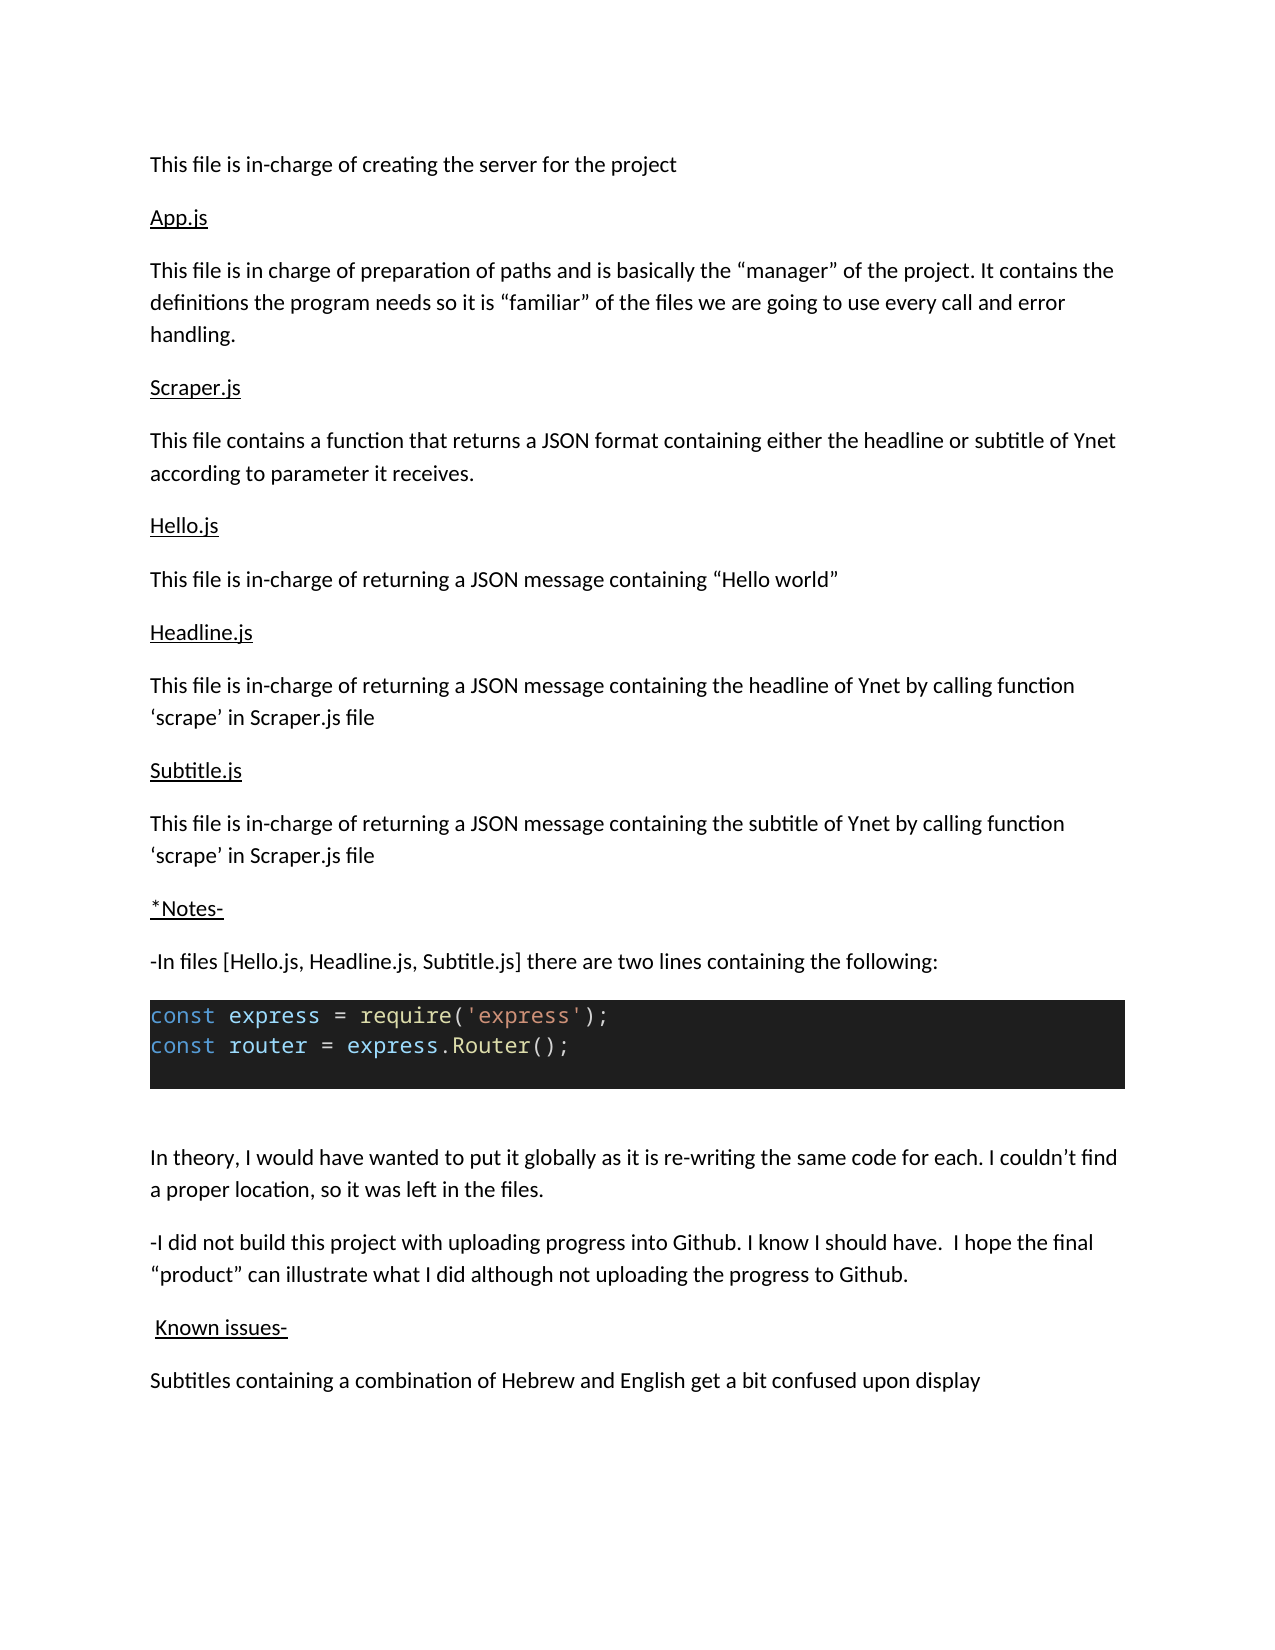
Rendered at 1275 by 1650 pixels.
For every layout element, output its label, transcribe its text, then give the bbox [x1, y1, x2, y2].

text This file contains a function that returns a JSON format containing either the headline or subtitle of Ynet according to parameter it receives. [150, 426, 1125, 487]
text This file is in-charge of returning a JSON message containing the subtitle of Ynet by calling function ‘scrape’ in Scraper.js file [150, 809, 1125, 869]
text This file is in-charge of creating the server for the project [150, 150, 1125, 178]
text Known issues- [150, 1313, 1125, 1341]
text Hello.js [150, 512, 1125, 540]
text Subtitle.js [150, 756, 1125, 784]
text In theory, I would have wanted to put it globally as it is re-writing the same code for each. I couldn’t find a proper location, so it was left in the files. [150, 1143, 1125, 1203]
text This file is in-charge of returning a JSON message containing “Hello world” [150, 565, 1125, 593]
text Scraper.js [150, 373, 1125, 401]
text This file is in charge of preparation of paths and is basically the “manager” of the project. It contains the definitions the program needs so it is “familiar” of the files we are going to use every call and error handling. [150, 256, 1125, 348]
text Subtitles containing a combination of Hebrew and English get a bit confused upon display [150, 1366, 1125, 1394]
text Headline.js [150, 618, 1125, 646]
text App.js [150, 203, 1125, 231]
text const express = require('express'); [150, 1000, 1125, 1030]
text *Notes- [150, 894, 1125, 922]
text This file is in-charge of returning a JSON message containing the headline of Ynet by calling function ‘scrape’ in Scraper.js file [150, 671, 1125, 731]
text -In files [Hello.js, Headline.js, Subtitle.js] there are two lines containing the following: [150, 947, 1125, 975]
text -I did not build this project with uploading progress into Github. I know I should have. I hope the final “product” can illustrate what I did although not uploading the progress to Github. [150, 1228, 1125, 1288]
text const router = express.Router(); [150, 1030, 1125, 1060]
